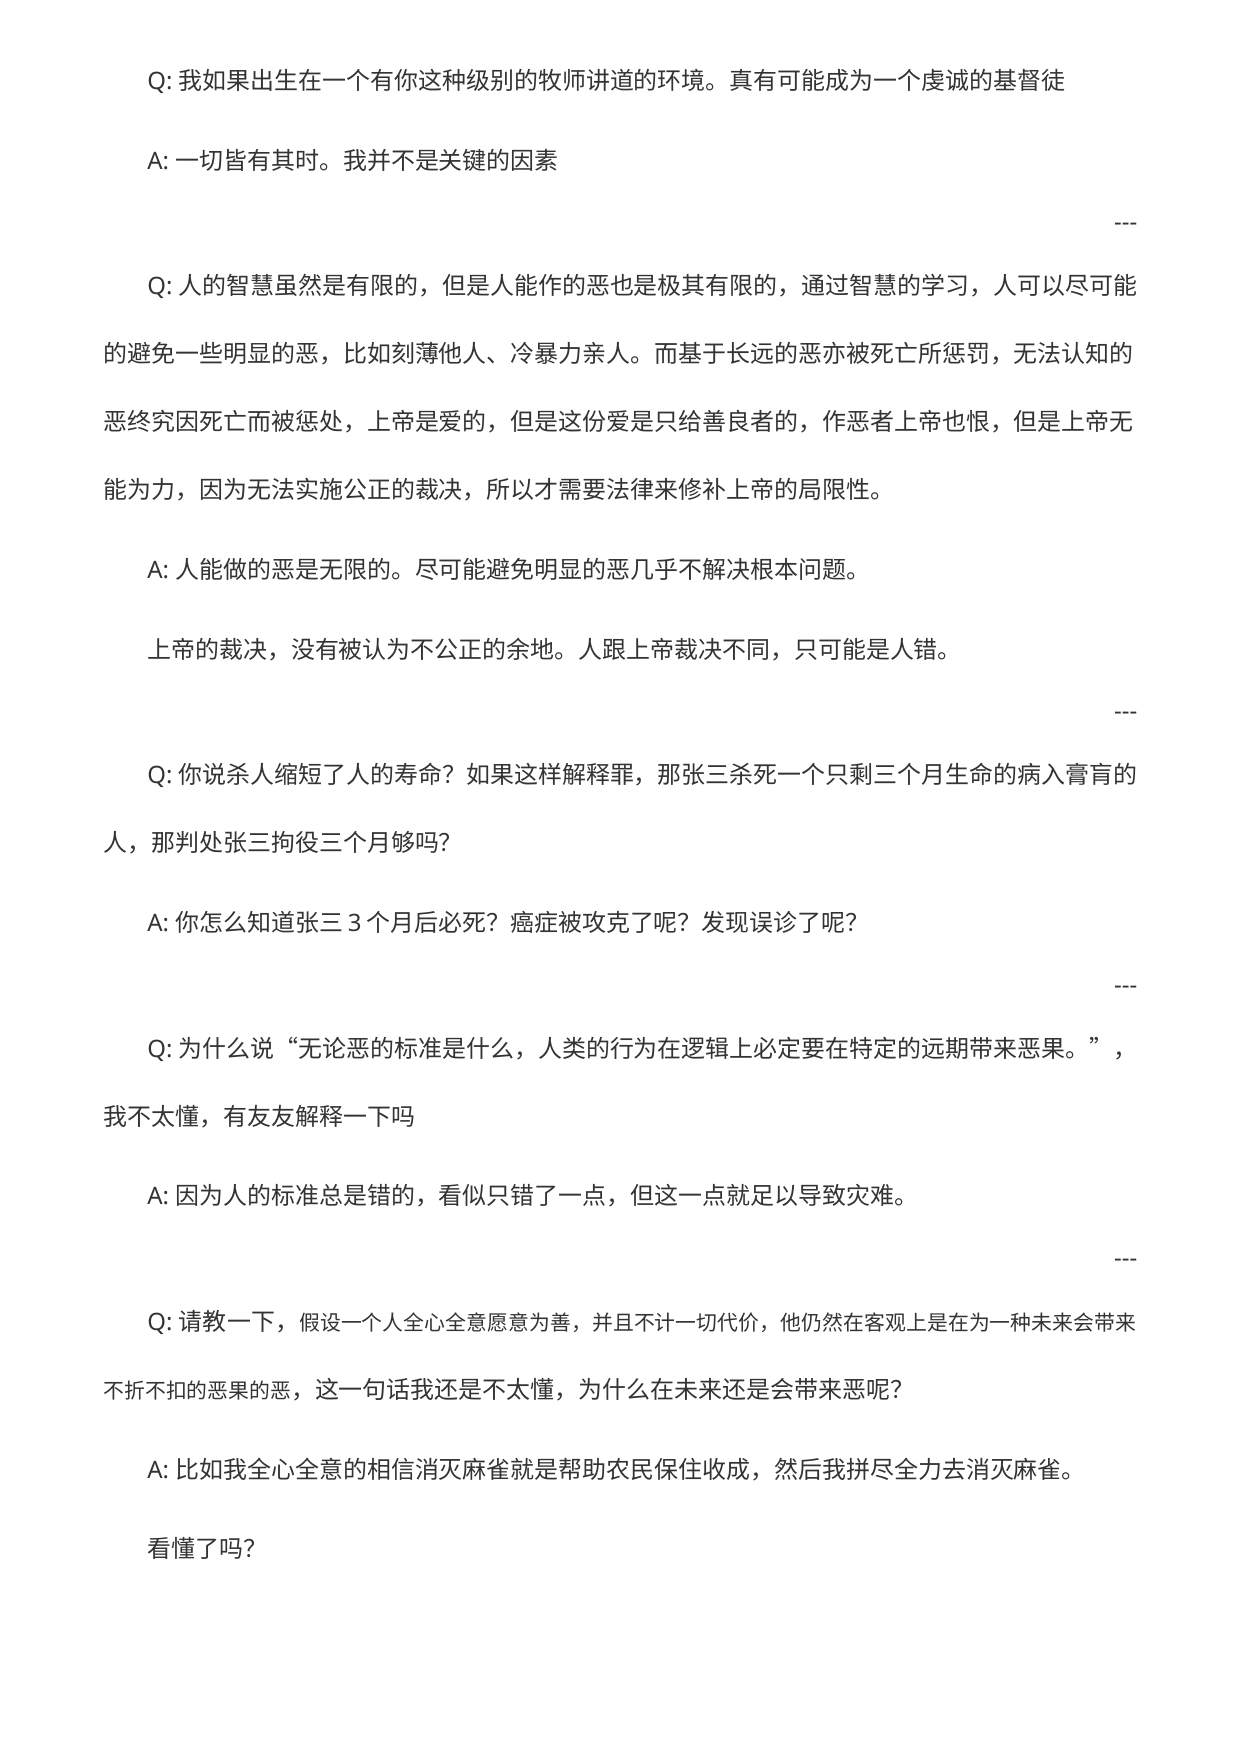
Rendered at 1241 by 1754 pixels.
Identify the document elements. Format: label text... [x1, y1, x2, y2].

text Q: 人的智慧虽然是有限的，但是人能作的恶也是极其有限的，通过智慧的学习，人可以尽可能的避免一些明显的恶，比如刻薄他人、冷暴力亲人。而基于长远的恶亦被死亡所惩罚，无法认知的恶终究因死亡而被惩处，上帝是爱的，但是这份爱是只给善良者的，作恶者上帝也恨，但是上帝无能为力，因为无法实施公正的裁决，所以才需要法律来修补上帝的局限性。 [103, 250, 1137, 522]
text --- [103, 204, 1137, 238]
text Q: 请教一下，假设一个人全心全意愿意为善，并且不计一切代价，他仍然在客观上是在为一种未来会带来不折不扣的恶果的恶，这一句话我还是不太懂，为什么在未来还是会带来恶呢？ [103, 1286, 1137, 1422]
text 上帝的裁决，没有被认为不公正的余地。人跟上帝裁决不同，只可能是人错。 [103, 614, 1137, 682]
text A: 一切皆有其时。我并不是关键的因素 [103, 125, 1137, 193]
text A: 因为人的标准总是错的，看似只错了一点，但这一点就足以导致灾难。 [103, 1160, 1137, 1228]
text A: 比如我全心全意的相信消灭麻雀就是帮助农民保住收成，然后我拼尽全力去消灭麻雀。 [103, 1434, 1137, 1502]
text Q: 我如果出生在一个有你这种级别的牧师讲道的环境。真有可能成为一个虔诚的基督徒 [103, 45, 1137, 113]
text A: 人能做的恶是无限的。尽可能避免明显的恶几乎不解决根本问题。 [103, 534, 1137, 602]
text A: 你怎么知道张三3个月后必死？癌症被攻克了呢？发现误诊了呢？ [103, 887, 1137, 955]
text --- [103, 1240, 1137, 1274]
text Q: 为什么说“无论恶的标准是什么，人类的行为在逻辑上必定要在特定的远期带来恶果。”，我不太懂，有友友解释一下吗 [103, 1013, 1137, 1148]
text 看懂了吗？ [103, 1513, 1137, 1581]
text --- [103, 693, 1137, 727]
text Q: 你说杀人缩短了人的寿命？如果这样解释罪，那张三杀死一个只剩三个月生命的病入膏肓的人，那判处张三拘役三个月够吗？ [103, 739, 1137, 875]
text --- [103, 967, 1137, 1001]
